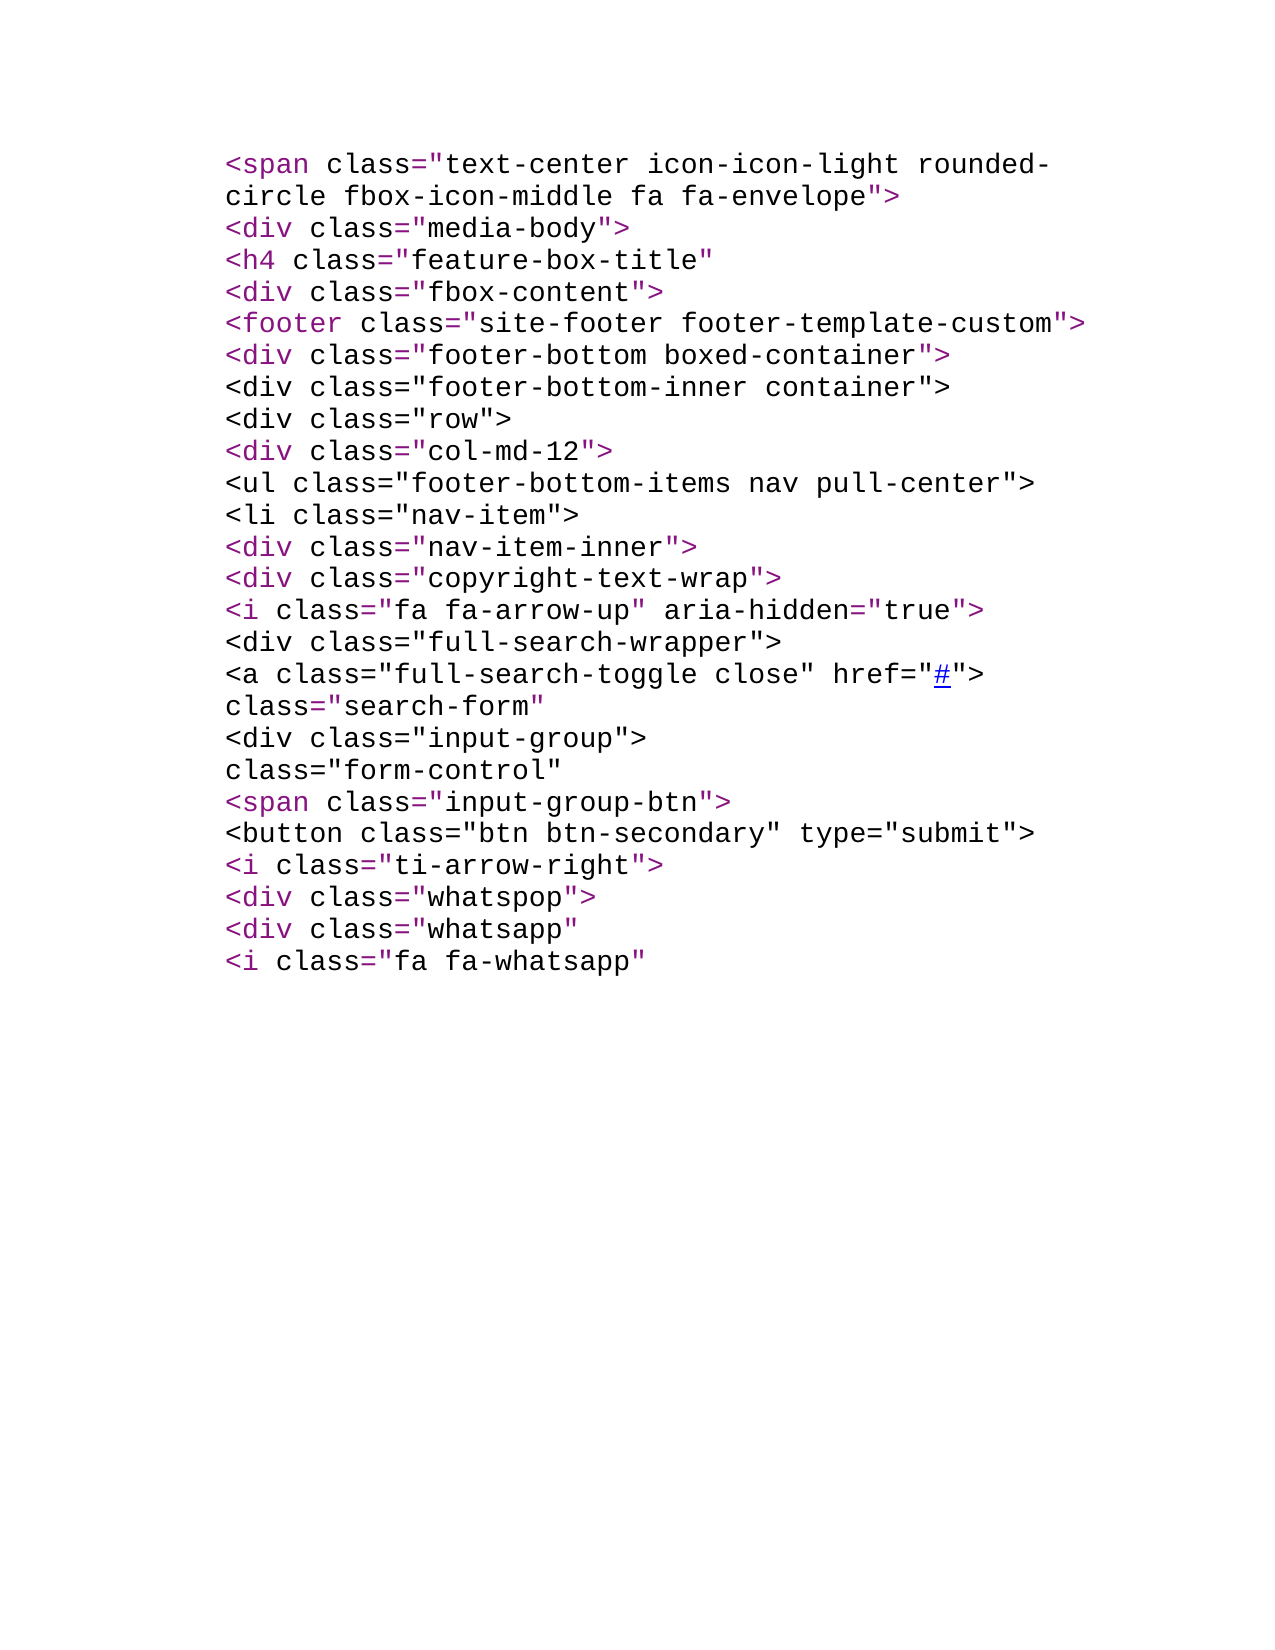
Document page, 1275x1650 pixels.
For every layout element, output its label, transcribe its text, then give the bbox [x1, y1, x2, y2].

text <div class="col-md-12"> [225, 437, 1125, 469]
text <i class="ti-arrow-right"> [225, 851, 1125, 883]
text <footer class="site-footer footer-template-custom"> [225, 309, 1125, 341]
text <span class="input-group-btn"> [225, 787, 1125, 819]
text <a class="full-search-toggle close" href="#"> [225, 660, 1125, 692]
text <li class="nav-item"> [225, 501, 1125, 532]
text <div class="full-search-wrapper"> [225, 628, 1125, 660]
text <div class="copyright-text-wrap"> [225, 564, 1125, 596]
text <div class="nav-item-inner"> [225, 532, 1125, 564]
text <div class="fbox-content"> [225, 277, 1125, 309]
text <h4 class="feature-box-title" [225, 246, 1125, 277]
text <div class="row"> [225, 405, 1125, 437]
text class="search-form" [225, 692, 1125, 724]
text <div class="whatspop"> [225, 883, 1125, 915]
text <div class="media-body"> [225, 214, 1125, 246]
text <div class="footer-bottom-inner container"> [225, 373, 1125, 405]
text <button class="btn btn-secondary" type="submit"> [225, 819, 1125, 851]
text <span class="text-center icon-icon-light rounded-circle fbox-icon-middle fa fa-envelope"> [225, 150, 1125, 214]
text <i class="fa fa-whatsapp" [225, 947, 1125, 979]
text <div class="whatsapp" [225, 915, 1125, 947]
text <ul class="footer-bottom-items nav pull-center"> [225, 469, 1125, 501]
text class="form-control" [225, 756, 1125, 787]
text <div class="footer-bottom boxed-container"> [225, 341, 1125, 373]
text <i class="fa fa-arrow-up" aria-hidden="true"> [225, 596, 1125, 628]
text <div class="input-group"> [225, 724, 1125, 756]
